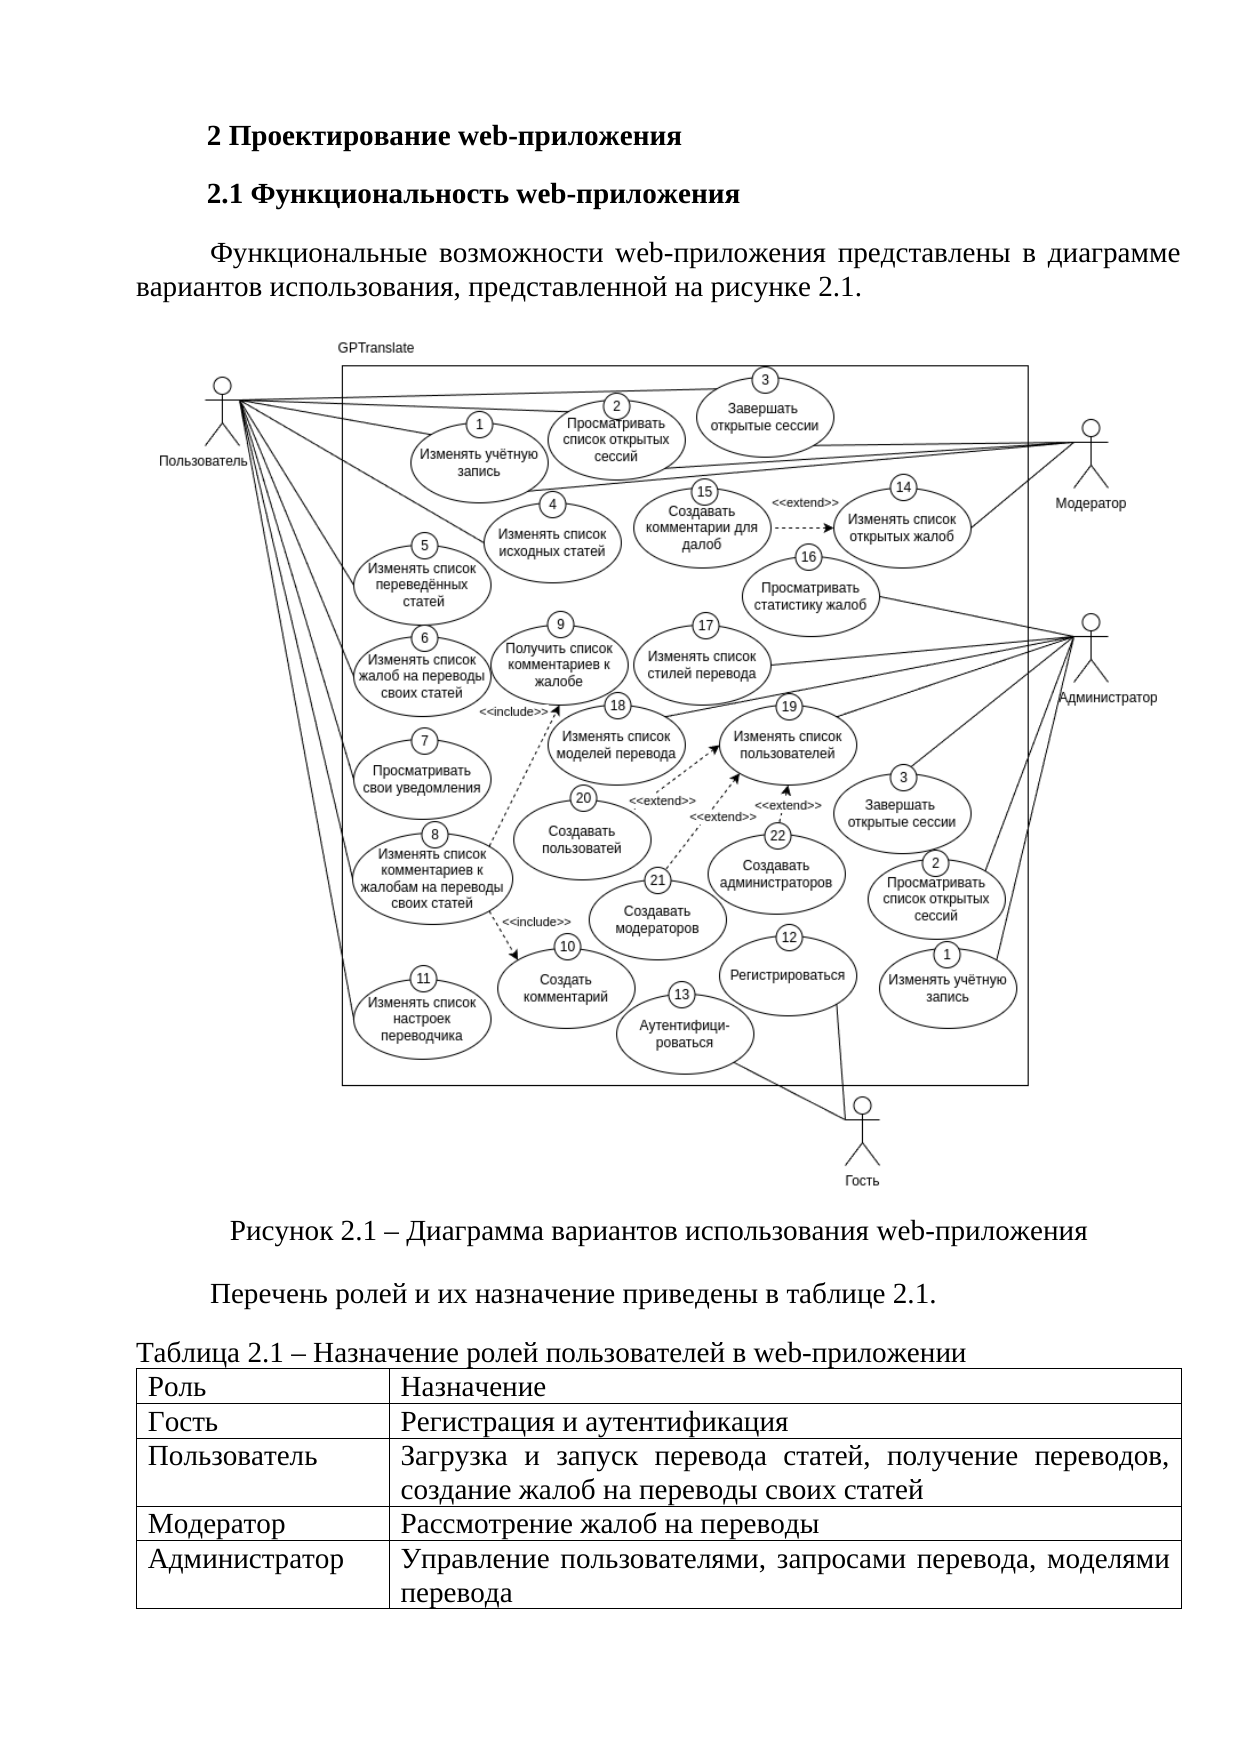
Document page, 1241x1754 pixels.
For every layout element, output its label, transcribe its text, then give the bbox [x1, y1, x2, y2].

text Рисунок 2.1 – Диаграмма вариантов использования web-приложения [136, 1213, 1181, 1247]
text 2 Проектирование web-приложения [136, 118, 1181, 152]
table_cell Регистрация и аутентификация [390, 1404, 1181, 1437]
table_cell Пользователь [137, 1439, 389, 1506]
text Перечень ролей и их назначение приведены в таблице 2.1. [136, 1276, 1181, 1310]
table_header Роль [137, 1369, 389, 1403]
table_cell Загрузка и запуск перевода статей, получение переводов, создание жалоб на переводы своих статей [390, 1439, 1181, 1506]
text 2.1 Функциональность web-приложения [136, 177, 1181, 210]
table_cell Администратор [137, 1541, 389, 1608]
table_cell Управление пользователями, запросами перевода, моделями перевода [390, 1541, 1181, 1608]
table_cell Гость [137, 1404, 389, 1437]
table_cell Рассмотрение жалоб на переводы [390, 1507, 1181, 1540]
table_cell Модератор [137, 1507, 389, 1540]
text Таблица 2.1 – Назначение ролей пользователей в web-приложении [136, 1335, 1181, 1368]
text Функциональные возможности web-приложения представлены в диаграмме вариантов использования, представленной на рисунке 2.1. [136, 235, 1181, 302]
picture [159, 331, 1158, 1189]
table_header Назначение [390, 1369, 1181, 1403]
